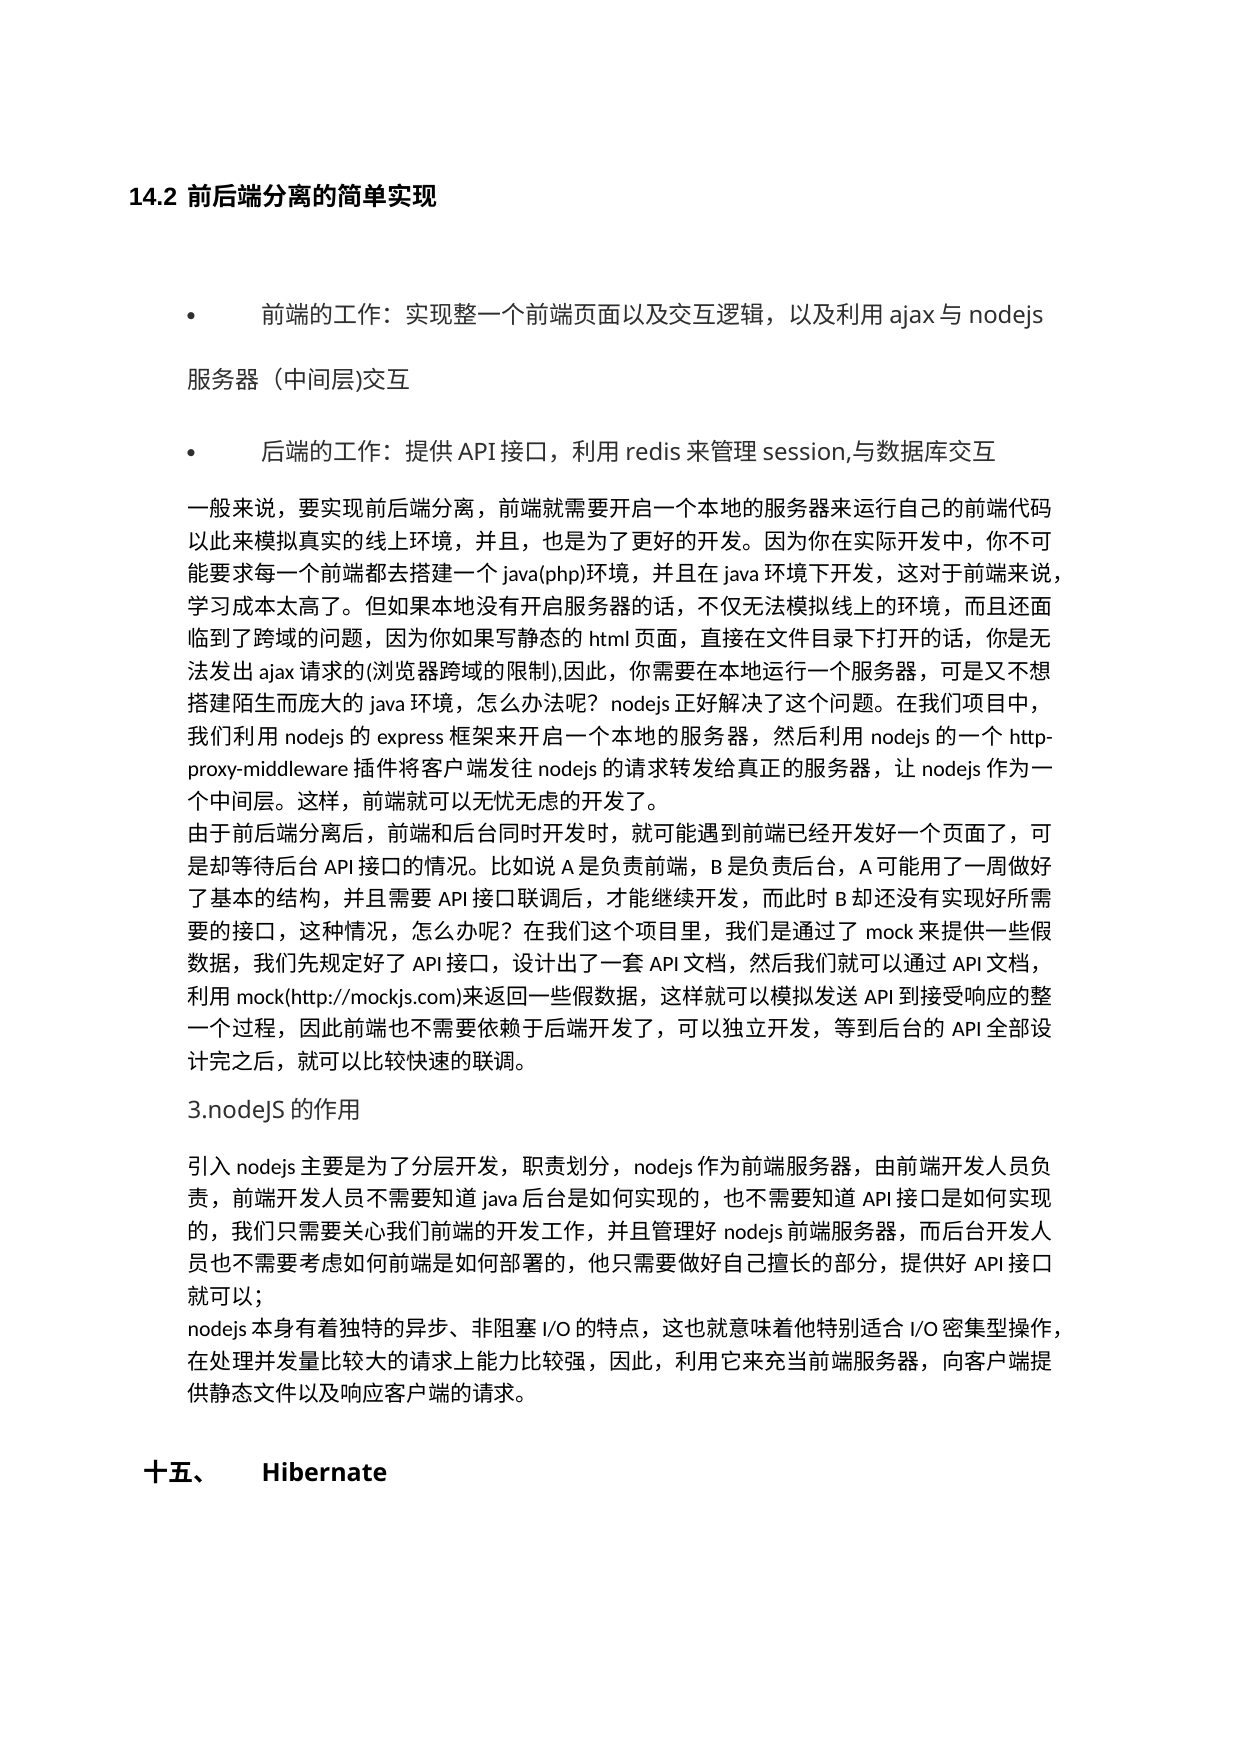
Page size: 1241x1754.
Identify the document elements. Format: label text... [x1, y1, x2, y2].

text 引入nodejs主要是为了分层开发，职责划分，nodejs作为前端服务器，由前端开发人员负责，前端开发人员不需要知道java后台是如何实现的，也不需要知道API接口是如何实现的，我们只需要关心我们前端的开发工作，并且管理好nodejs前端服务器，而后台开发人员也不需要考虑如何前端是如何部署的，他只需要做好自己擅长的部分，提供好API接口就可以； [187, 1148, 1053, 1311]
text 3.nodeJS的作用 [187, 1076, 1053, 1141]
subtitle 前后端分离的简单实现 [128, 162, 1053, 227]
subtitle Hibernate [144, 1438, 1053, 1503]
list 前端的工作：实现整一个前端页面以及交互逻辑，以及利用ajax与nodejs服务器（中间层)交互 [187, 280, 1053, 410]
text nodejs本身有着独特的异步、非阻塞I/O的特点，这也就意味着他特别适合I/O密集型操作，在处理并发量比较大的请求上能力比较强，因此，利用它来充当前端服务器，向客户端提供静态文件以及响应客户端的请求。 [187, 1311, 1053, 1408]
text 由于前后端分离后，前端和后台同时开发时，就可能遇到前端已经开发好一个页面了，可是却等待后台API接口的情况。比如说A是负责前端，B是负责后台，A可能用了一周做好了基本的结构，并且需要API接口联调后，才能继续开发，而此时B却还没有实现好所需要的接口，这种情况，怎么办呢？在我们这个项目里，我们是通过了mock来提供一些假数据，我们先规定好了API接口，设计出了一套API文档，然后我们就可以通过API文档，利用mock(http://mockjs.com)来返回一些假数据，这样就可以模拟发送API到接受响应的整一个过程，因此前端也不需要依赖于后端开发了，可以独立开发，等到后台的API全部设计完之后，就可以比较快速的联调。 [187, 816, 1053, 1076]
list 后端的工作：提供API接口，利用redis来管理session,与数据库交互 [187, 418, 1053, 483]
